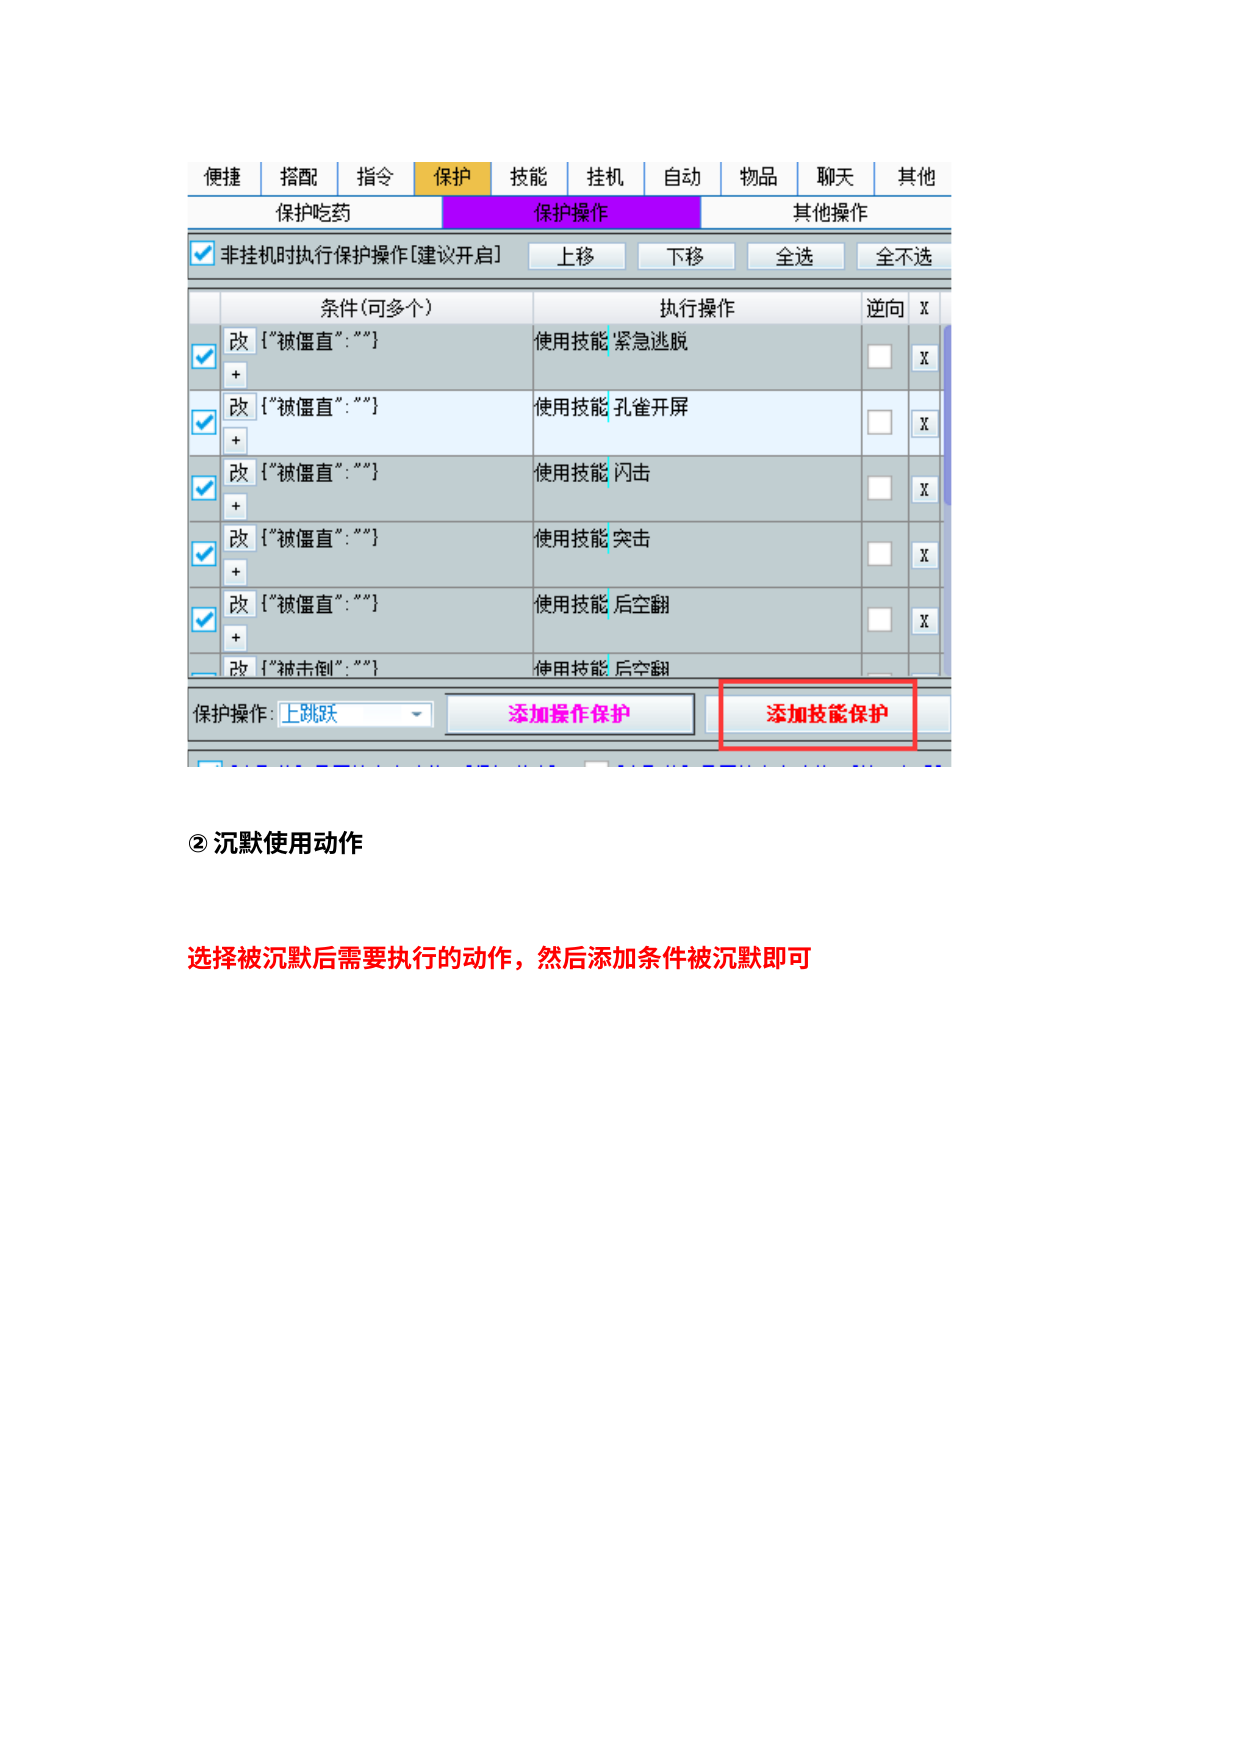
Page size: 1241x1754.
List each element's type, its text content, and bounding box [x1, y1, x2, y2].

subtitle ②沉默使用动作 [187, 809, 1053, 874]
picture [187, 162, 952, 767]
text 选择被沉默后需要执行的动作，然后添加条件被沉默即可 [187, 924, 1053, 989]
